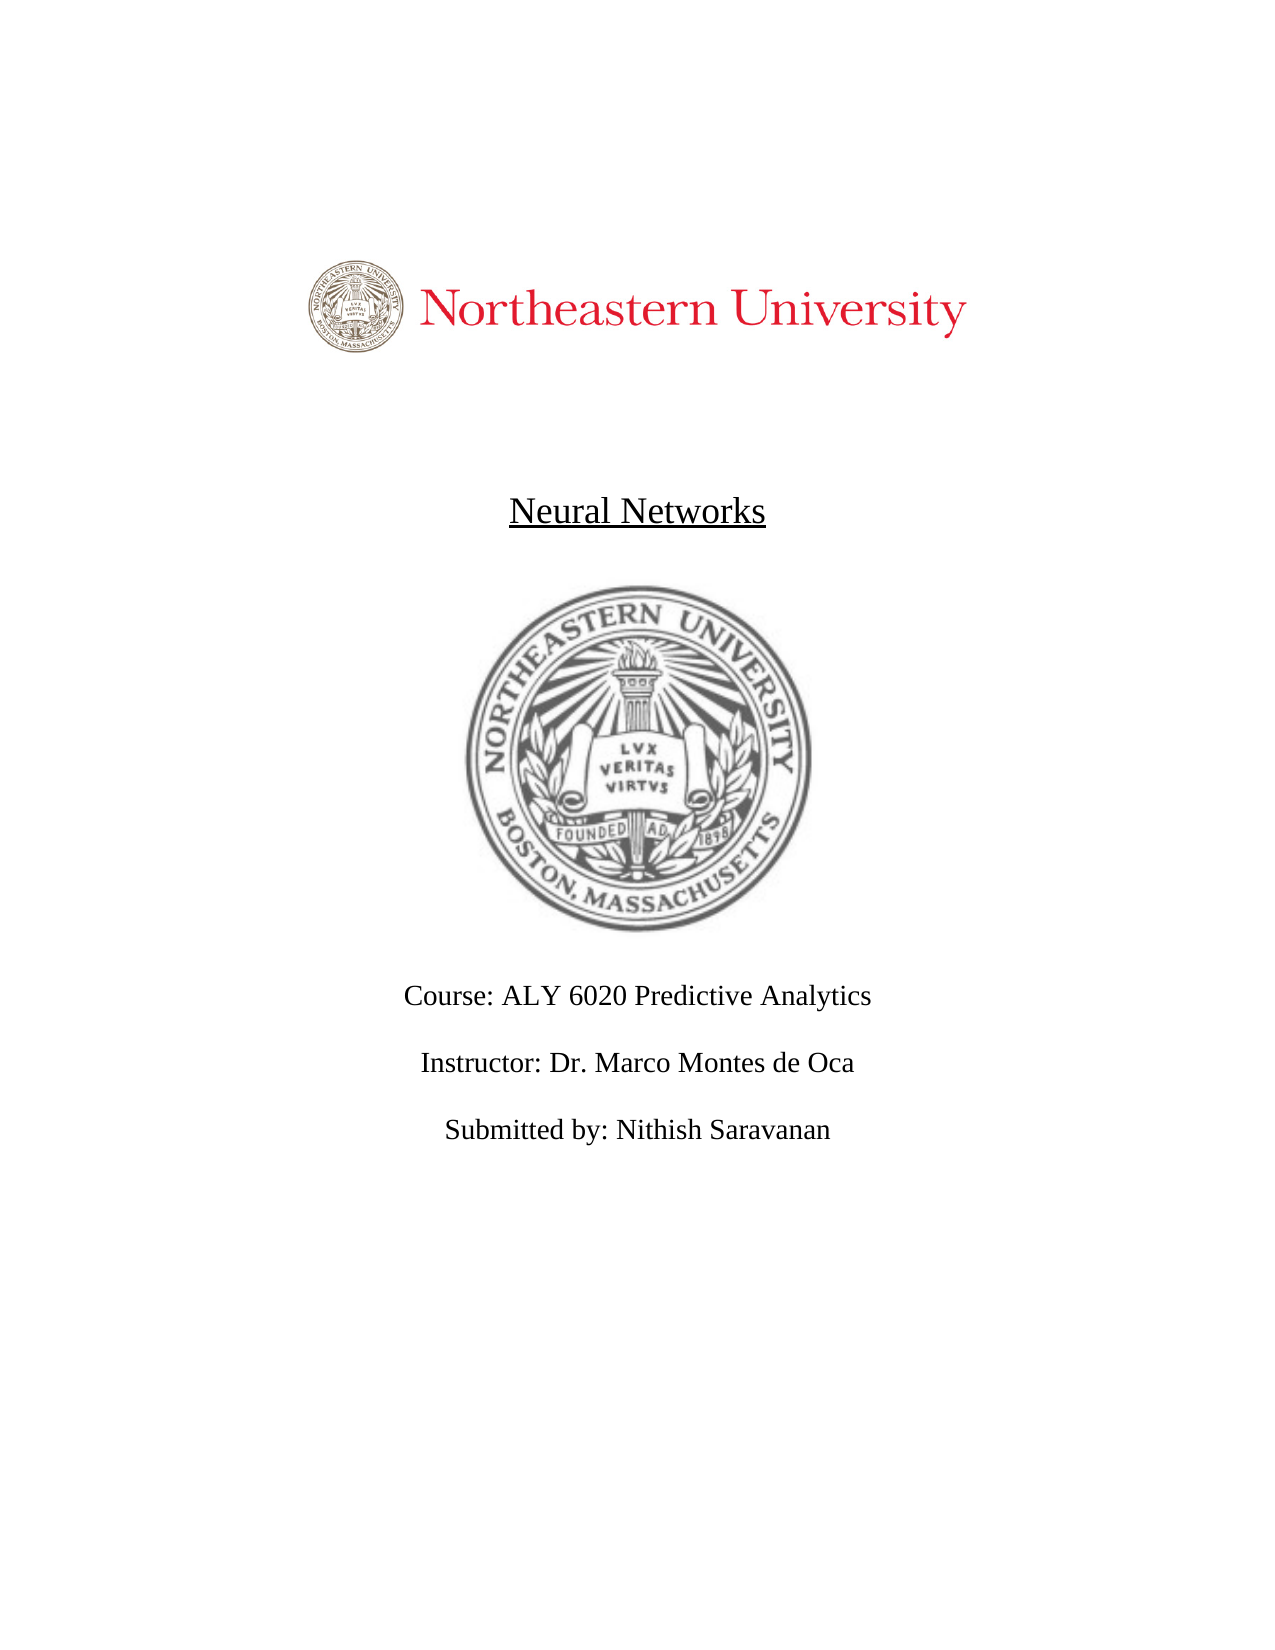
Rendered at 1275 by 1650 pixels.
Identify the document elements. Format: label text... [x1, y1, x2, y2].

text Submitted by: Nithish Saravanan [150, 1112, 1125, 1146]
picture [301, 150, 974, 458]
picture [448, 569, 827, 948]
text Neural Networks [150, 488, 1125, 531]
text Instructor: Dr. Marco Montes de Oca [150, 1045, 1125, 1078]
text Course: ALY 6020 Predictive Analytics [150, 978, 1125, 1012]
